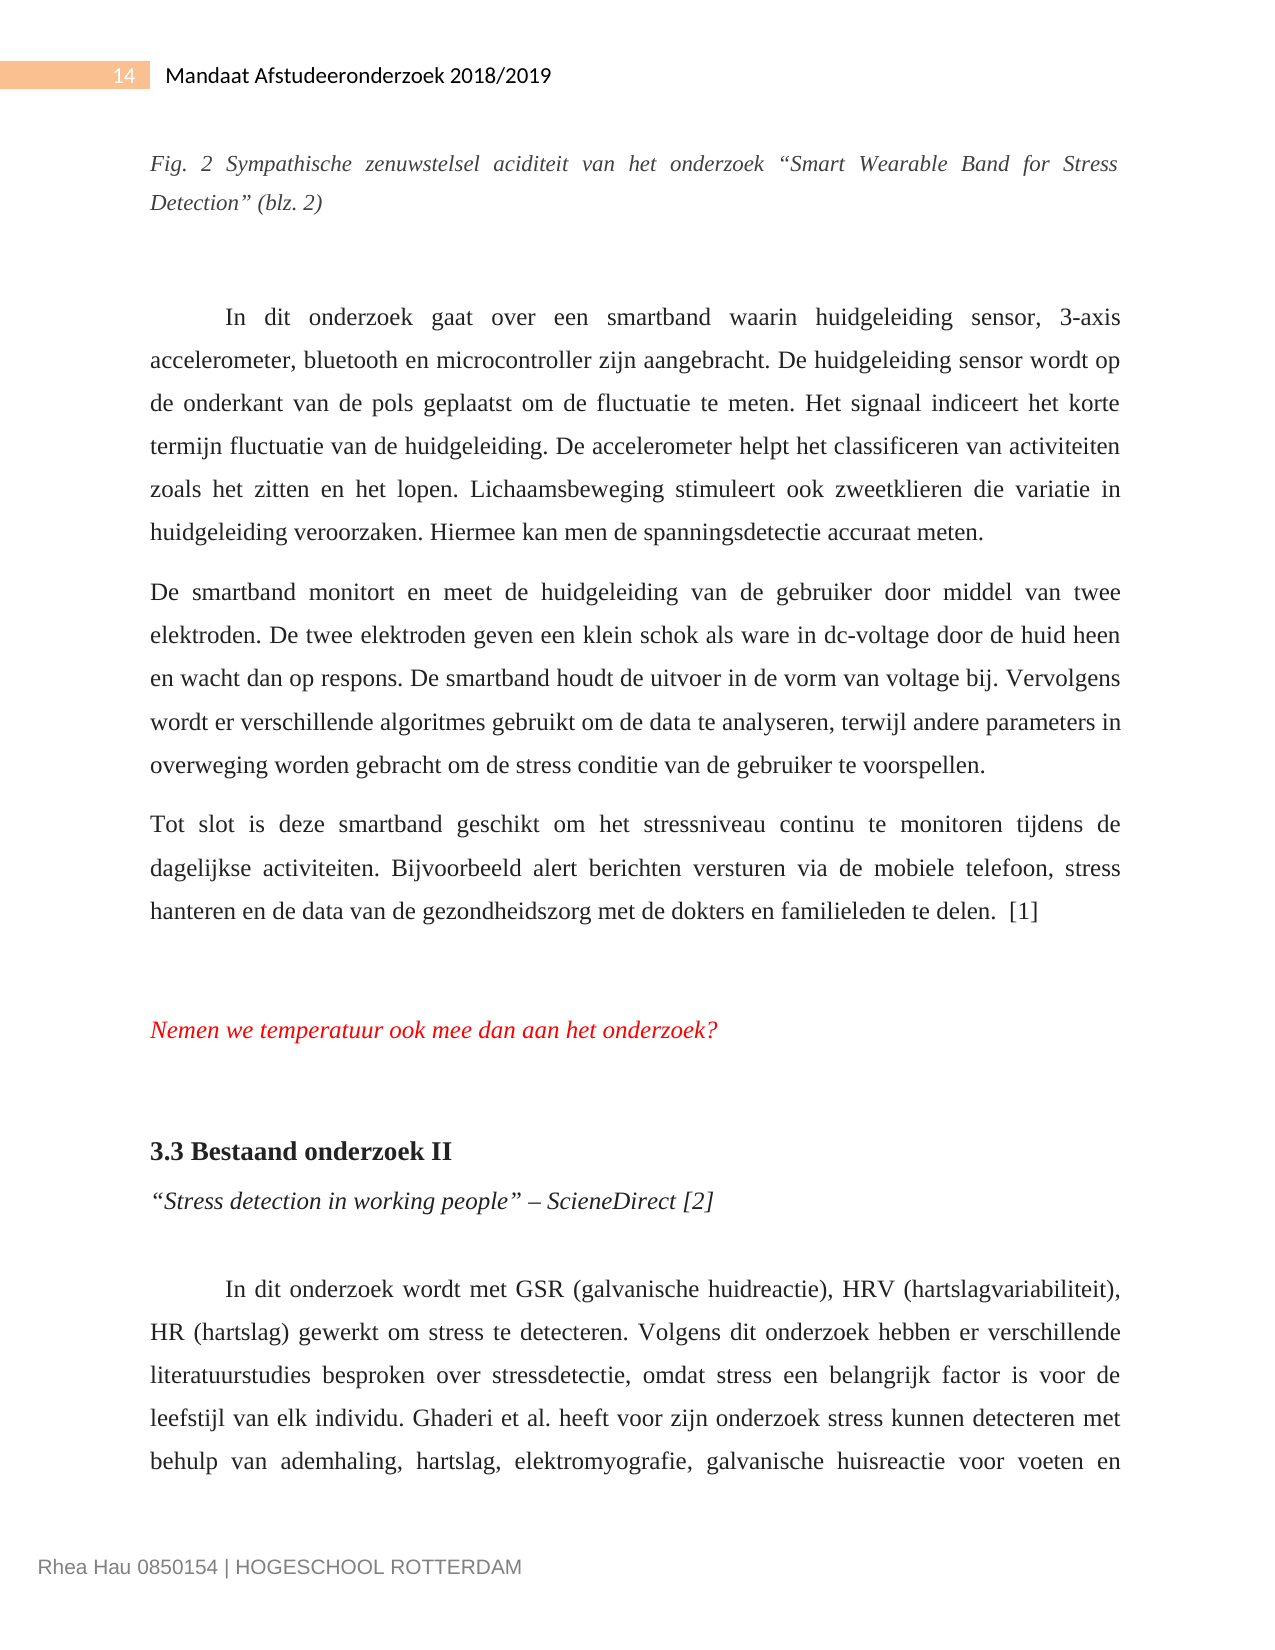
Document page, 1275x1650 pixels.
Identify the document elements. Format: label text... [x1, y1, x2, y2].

text Fig. 2 Sympathische zenuwstelsel aciditeit van het onderzoek “Smart Wearable Band for Stress Detection” (blz. 2) [150, 150, 1122, 216]
text Tot slot is deze smartband geschikt om het stressniveau continu te monitoren tijdens de dagelijkse activiteiten. Bijvoorbeeld alert berichten versturen via de mobiele telefoon, stress hanteren en de data van de gezondheidszorg met de dokters en familieleden te delen. [1] [150, 809, 1122, 924]
text Nemen we temperatuur ook mee dan aan het onderzoek? [150, 1015, 1122, 1044]
subtitle “Stress detection in working people” – ScieneDirect [2] [150, 1186, 1122, 1214]
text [150, 1274, 1122, 1475]
text In dit onderzoek gaat over een smartband waarin huidgeleiding sensor, 3-axis accelerometer, bluetooth en microcontroller zijn aangebracht. De huidgeleiding sensor wordt op de onderkant van de pols geplaatst om de fluctuatie te meten. Het signaal indiceert het korte termijn fluctuatie van de huidgeleiding. De accelerometer helpt het classificeren van activiteiten zoals het zitten en het lopen. Lichaamsbeweging stimuleert ook zweetklieren die variatie in huidgeleiding veroorzaken. Hiermee kan men de spanningsdetectie accuraat meten. [150, 302, 1122, 546]
text De smartband monitort en meet de huidgeleiding van de gebruiker door middel van twee elektroden. De twee elektroden geven een klein schok als ware in dc-voltage door de huid heen en wacht dan op respons. De smartband houdt de uitvoer in de vorm van voltage bij. Vervolgens wordt er verschillende algoritmes gebruikt om de data te analyseren, terwijl andere parameters in overweging worden gebracht om de stress conditie van de gebruiker te voorspellen. [150, 577, 1122, 778]
subtitle 3.3 Bestaand onderzoek II [150, 1135, 1122, 1166]
